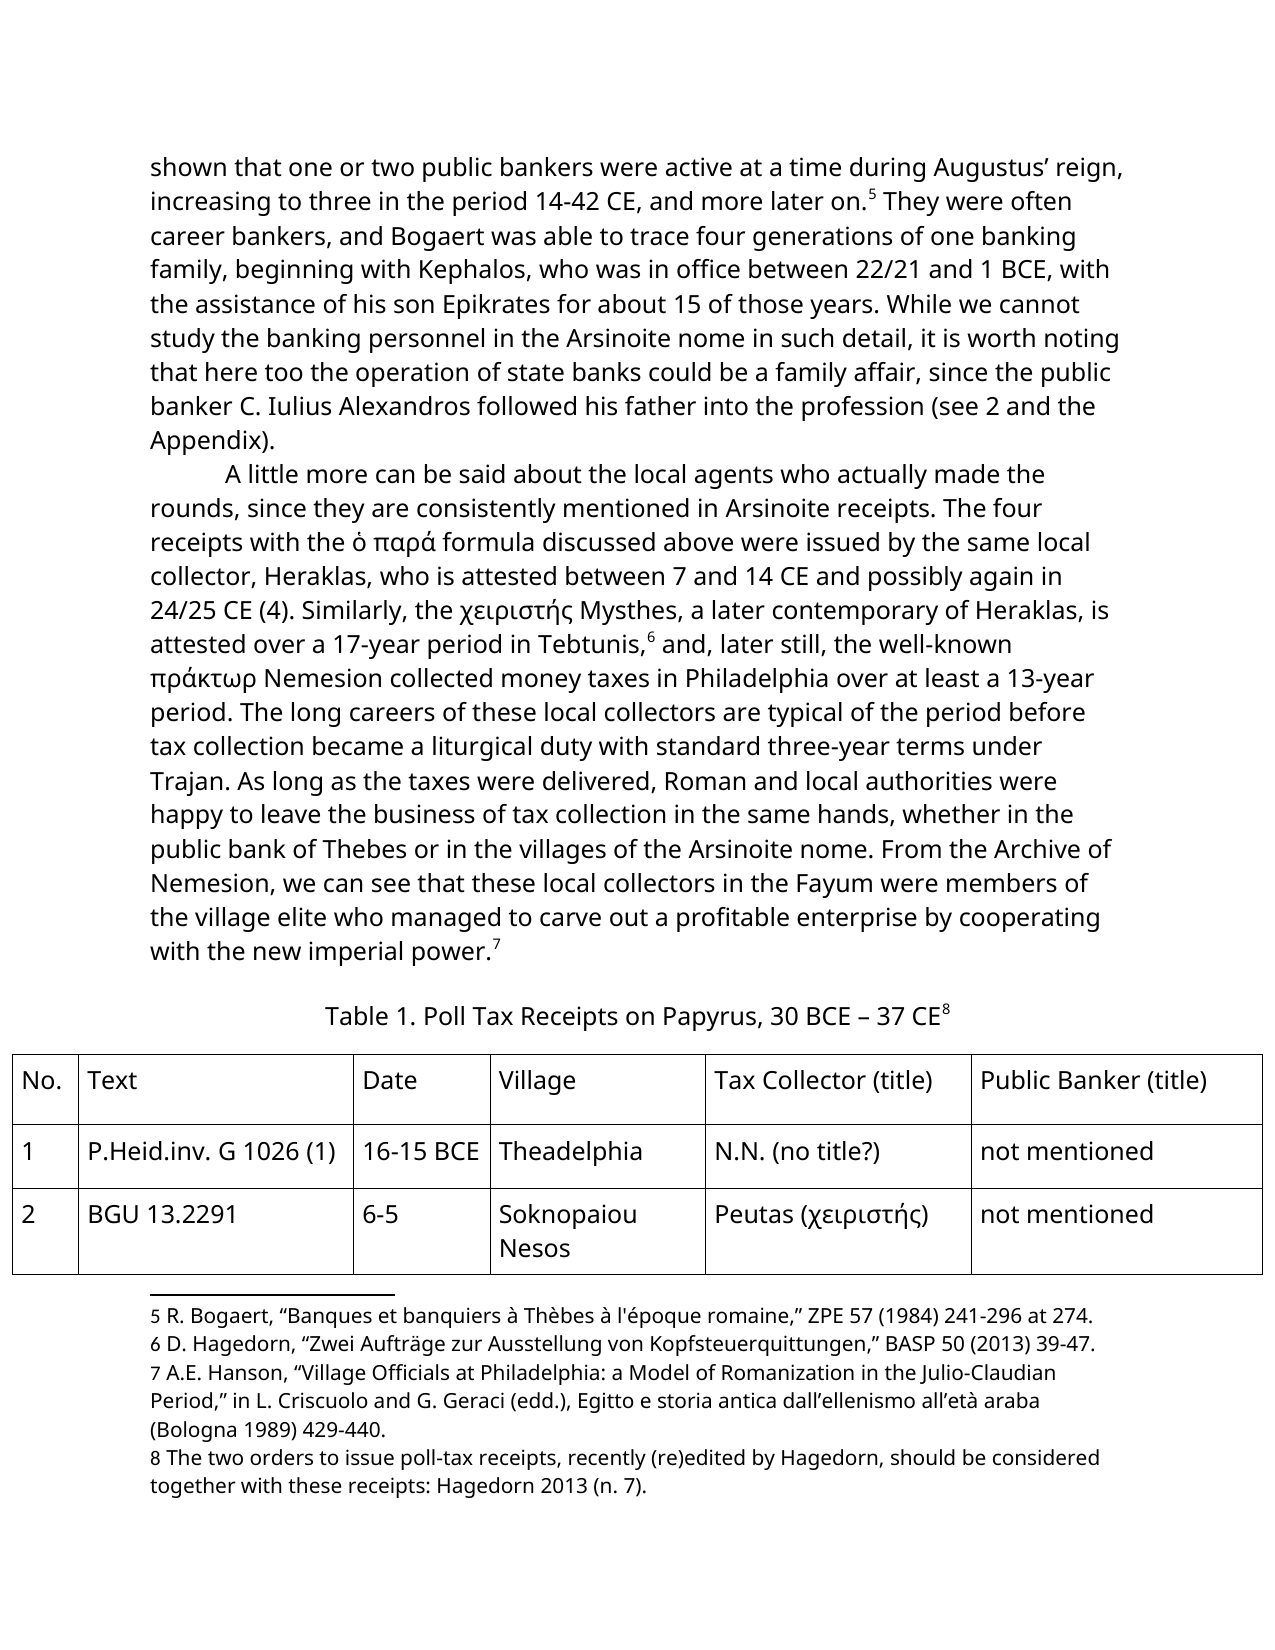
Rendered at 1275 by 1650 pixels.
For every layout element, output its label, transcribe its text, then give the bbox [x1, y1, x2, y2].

table_cell Theadelphia [491, 1125, 705, 1188]
table_header Date [354, 1055, 490, 1124]
table_cell 16-15 BCE [354, 1125, 490, 1188]
table_cell 6-5 [354, 1189, 490, 1273]
table_cell not mentioned [972, 1189, 1262, 1273]
text A little more can be said about the local agents who actually made the rounds, since they are consistently mentioned in Arsinoite receipts. The four receipts with the ὁ παρά formula discussed above were issued by the same local collector, Heraklas, who is attested between 7 and 14 CE and possibly again in 24/25 CE (4). Similarly, the χειριστής Mysthes, a later contemporary of Heraklas, is attested over a 17-year period in Tebtunis, and, later still, the well-known πράκτωρ Nemesion collected money taxes in Philadelphia over at least a 13-year period. The long careers of these local collectors are typical of the period before tax collection became a liturgical duty with standard three-year terms under Trajan. As long as the taxes were delivered, Roman and local authorities were happy to leave the business of tax collection in the same hands, whether in the public bank of Thebes or in the villages of the Arsinoite nome. From the Archive of Nemesion, we can see that these local collectors in the Fayum were members of the village elite who managed to carve out a profitable enterprise by cooperating with the new imperial power. [150, 457, 1125, 967]
table_cell Peutas (χειριστής) [706, 1189, 971, 1273]
table_cell P.Heid.inv. G 1026 (1) [79, 1125, 353, 1188]
table_cell N.N. (no title?) [706, 1125, 971, 1188]
table_header No. [13, 1055, 78, 1124]
table_header Text [79, 1055, 353, 1124]
table_header Tax Collector (title) [706, 1055, 971, 1124]
text Table 1. Poll Tax Receipts on Papyrus, 30 BCE – 37 CE [150, 999, 1125, 1033]
table_cell BGU 13.2291 [79, 1189, 353, 1273]
table_cell Soknopaiou Nesos [491, 1189, 705, 1273]
table_cell not mentioned [972, 1125, 1262, 1188]
table_header Public Banker (title) [972, 1055, 1262, 1124]
table_cell 2 [13, 1189, 78, 1273]
table_header Village [491, 1055, 705, 1124]
table_cell 1 [13, 1125, 78, 1188]
